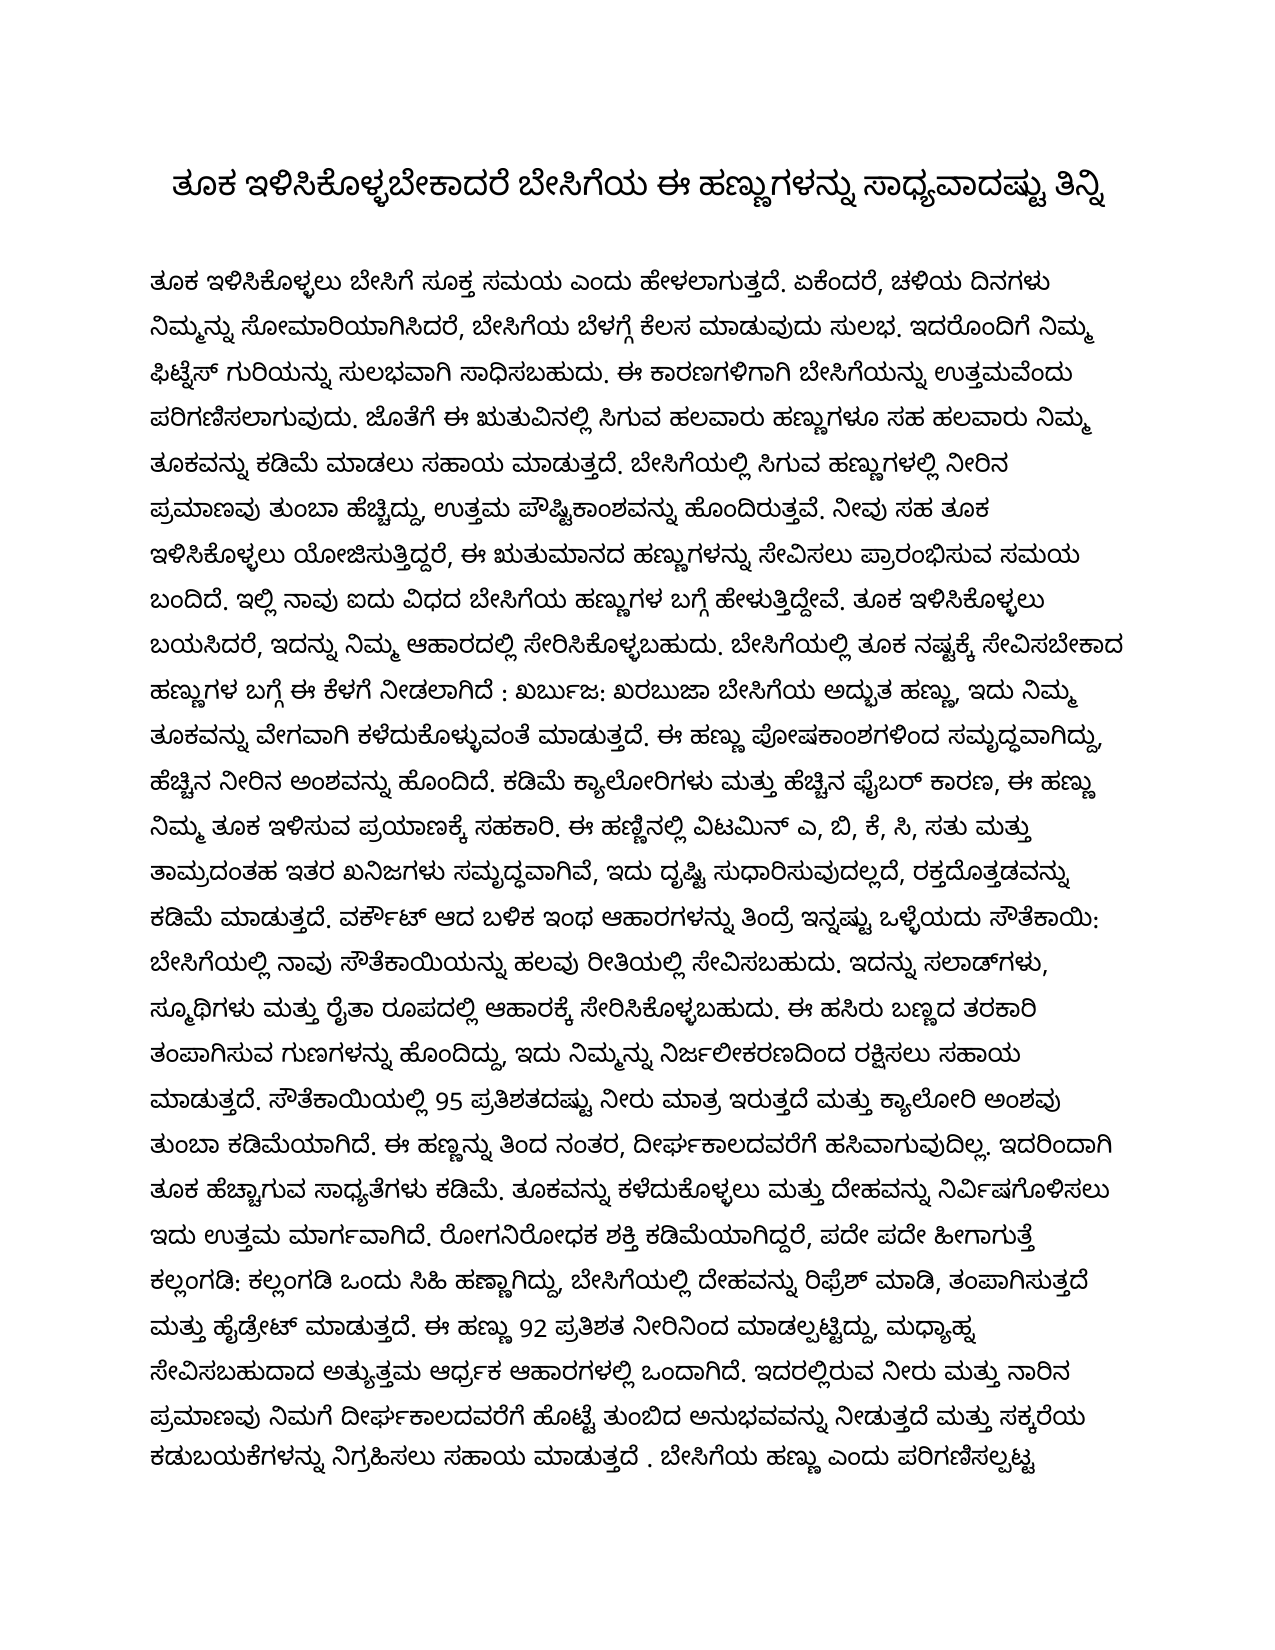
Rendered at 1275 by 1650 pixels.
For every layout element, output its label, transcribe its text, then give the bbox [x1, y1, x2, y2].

text ತೂಕ ಇಳಿಸಿಕೊಳ್ಳಬೇಕಾದರೆ ಬೇಸಿಗೆಯ ಈ ಹಣ್ಣುಗಳನ್ನು ಸಾಧ್ಯವಾದಷ್ಟು ತಿನ್ನಿ [150, 150, 1125, 208]
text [150, 266, 1125, 1481]
